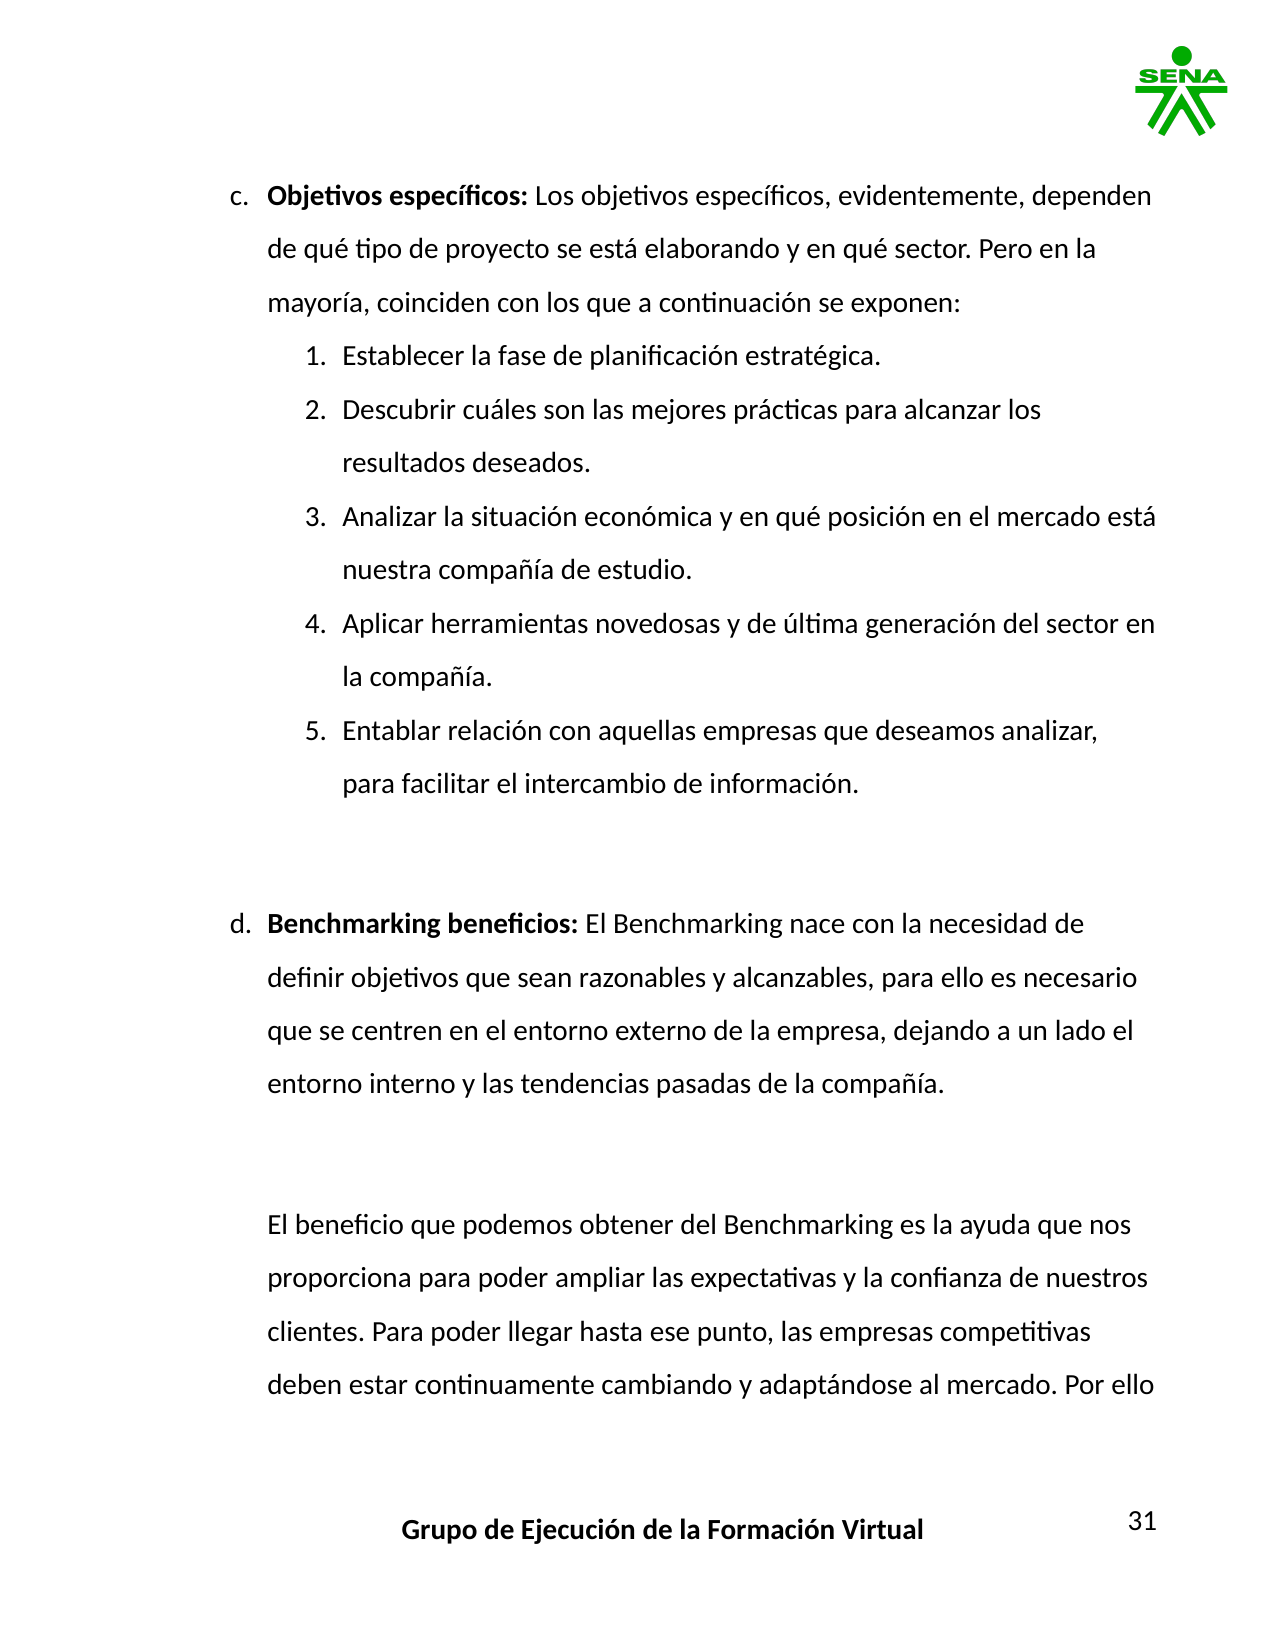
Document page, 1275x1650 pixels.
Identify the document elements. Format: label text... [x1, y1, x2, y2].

list Descubrir cuáles son las mejores prácticas para alcanzar los resultados deseados. [304, 391, 1157, 480]
list Benchmarking beneficios: El Benchmarking nace con la necesidad de definir objetivos que sean razonables y alcanzables, para ello es necesario que se centren en el entorno externo de la empresa, dejando a un lado el entorno interno y las tendencias pasadas de la compañía. ​​ [229, 905, 1157, 1101]
list Analizar la situación económica y en qué posición en el mercado está nuestra compañía de estudio. [304, 498, 1157, 587]
picture [1135, 46, 1228, 136]
list Entablar relación con aquellas empresas que deseamos analizar, para facilitar el intercambio de información. [304, 712, 1157, 801]
list Aplicar herramientas novedosas y de última generación del sector en la compañía. [304, 605, 1157, 694]
list Objetivos específicos: Los objetivos específicos, evidentemente, dependen de qué tipo de proyecto se está elaborando y en qué sector. Pero en la mayoría, coinciden con los que a continuación se exponen: [229, 177, 1157, 320]
list Establecer la fase de planificación estratégica. [304, 337, 1157, 373]
